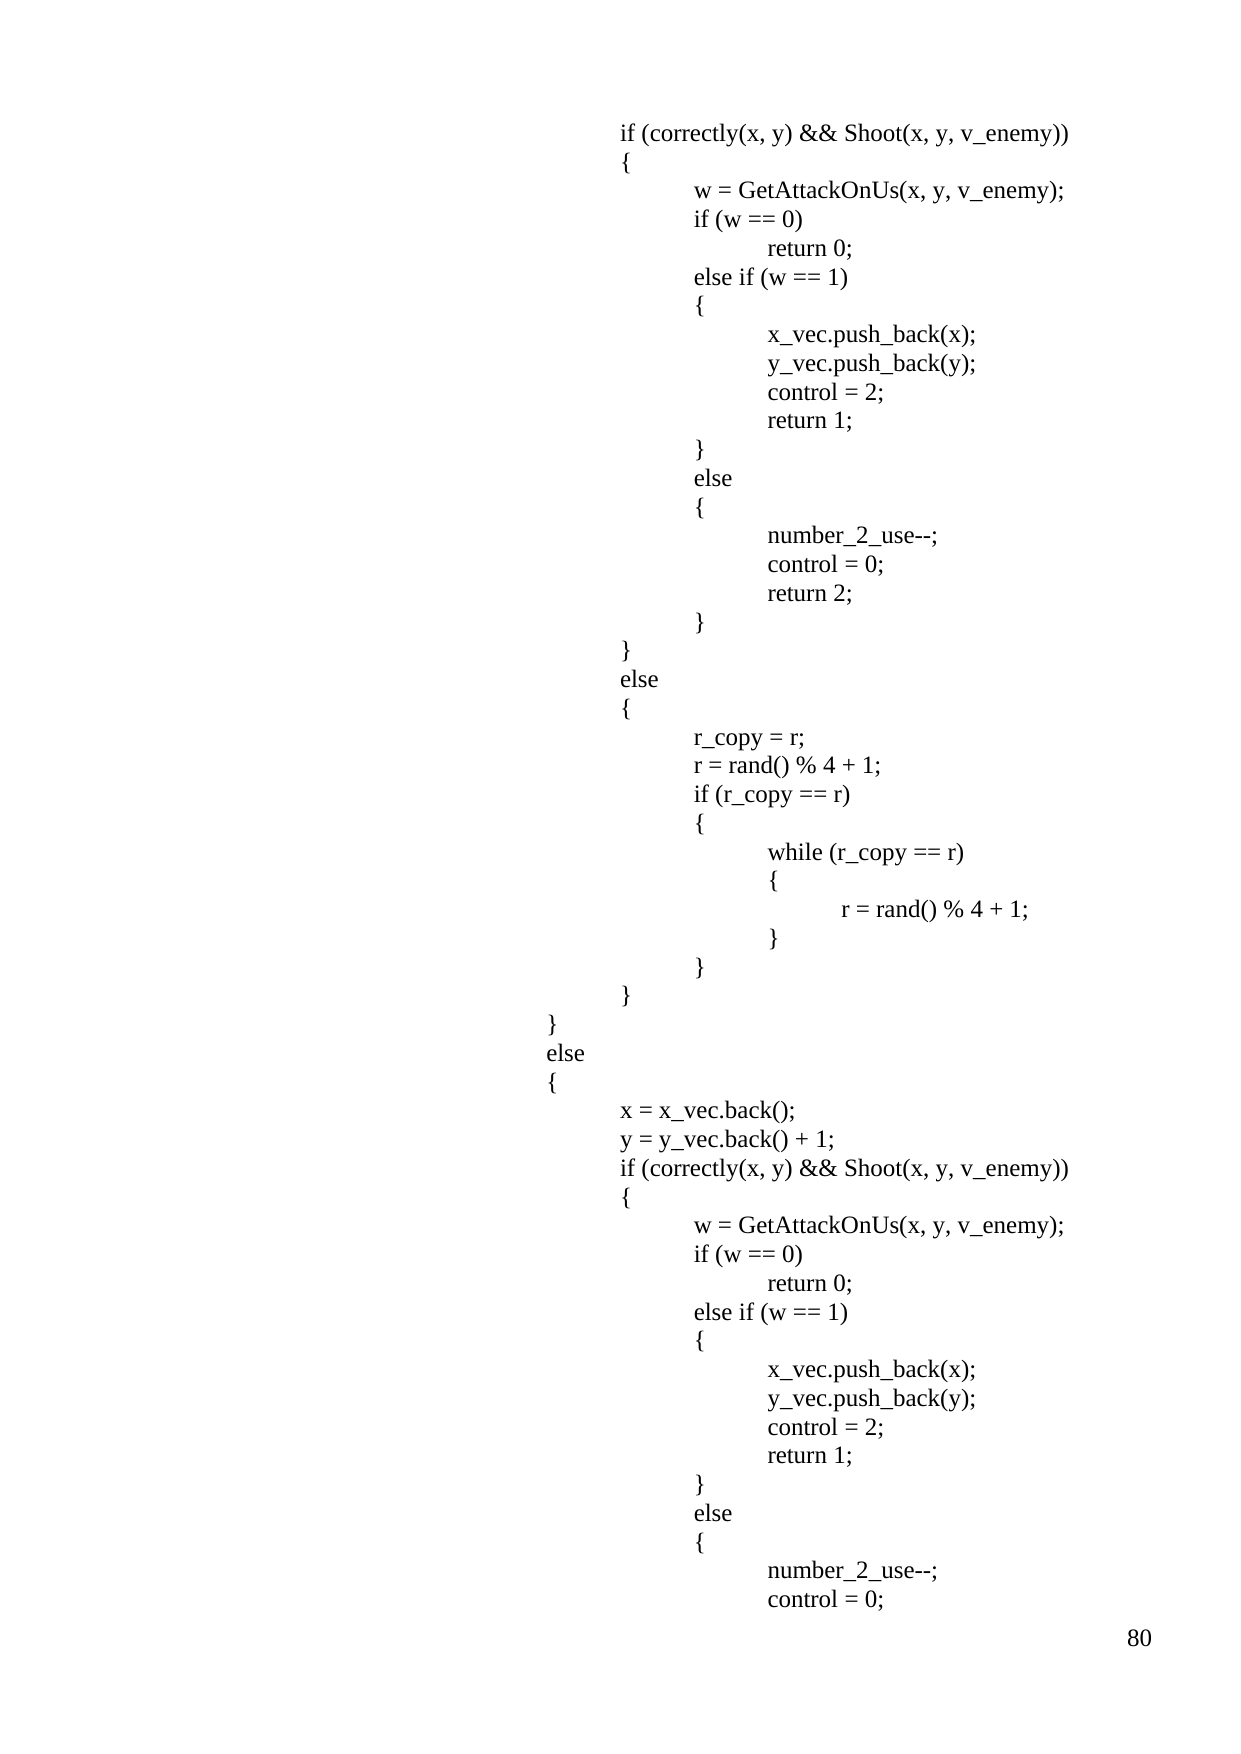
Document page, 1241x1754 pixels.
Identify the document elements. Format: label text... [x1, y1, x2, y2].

text w = GetAttackOnUs(x, y, v_enemy); [177, 176, 1152, 204]
text r = rand() % 4 + 1; [177, 894, 1152, 923]
text x_vec.push_back(x); [177, 1354, 1152, 1383]
text if (correctly(x, y) && Shoot(x, y, v_enemy)) [177, 1153, 1152, 1182]
text number_2_use--; [177, 1556, 1152, 1584]
text return 0; [177, 1268, 1152, 1297]
text } [177, 981, 1152, 1009]
text else [177, 664, 1152, 693]
text else [177, 463, 1152, 492]
text { [177, 291, 1152, 319]
text r_copy = r; [177, 722, 1152, 751]
text y_vec.push_back(y); [177, 1383, 1152, 1412]
text control = 2; [177, 1412, 1152, 1441]
text while (r_copy == r) [177, 837, 1152, 866]
text y_vec.push_back(y); [177, 348, 1152, 377]
text } [177, 923, 1152, 952]
text return 0; [177, 233, 1152, 262]
text if (w == 0) [177, 204, 1152, 233]
text } [177, 1009, 1152, 1038]
text control = 0; [177, 1584, 1152, 1613]
text else if (w == 1) [177, 1297, 1152, 1326]
text if (w == 0) [177, 1239, 1152, 1268]
text control = 2; [177, 377, 1152, 406]
text number_2_use--; [177, 521, 1152, 549]
text { [177, 1527, 1152, 1556]
text { [177, 147, 1152, 176]
text } [177, 636, 1152, 664]
text { [177, 492, 1152, 521]
text } [177, 952, 1152, 981]
text { [177, 866, 1152, 894]
text w = GetAttackOnUs(x, y, v_enemy); [177, 1211, 1152, 1239]
text x = x_vec.back(); [177, 1096, 1152, 1124]
text else if (w == 1) [177, 262, 1152, 291]
text return 2; [177, 578, 1152, 607]
text else [177, 1498, 1152, 1527]
text { [177, 1326, 1152, 1354]
text r = rand() % 4 + 1; [177, 751, 1152, 779]
text } [177, 1469, 1152, 1498]
text { [177, 1182, 1152, 1211]
text return 1; [177, 406, 1152, 434]
text y = y_vec.back() + 1; [177, 1124, 1152, 1153]
text if (correctly(x, y) && Shoot(x, y, v_enemy)) [177, 118, 1152, 147]
text return 1; [177, 1441, 1152, 1469]
text control = 0; [177, 549, 1152, 578]
text if (r_copy == r) [177, 779, 1152, 808]
text } [177, 434, 1152, 463]
text { [177, 1067, 1152, 1096]
text { [177, 693, 1152, 722]
text { [177, 808, 1152, 837]
text } [177, 607, 1152, 636]
text x_vec.push_back(x); [177, 319, 1152, 348]
text else [177, 1038, 1152, 1067]
